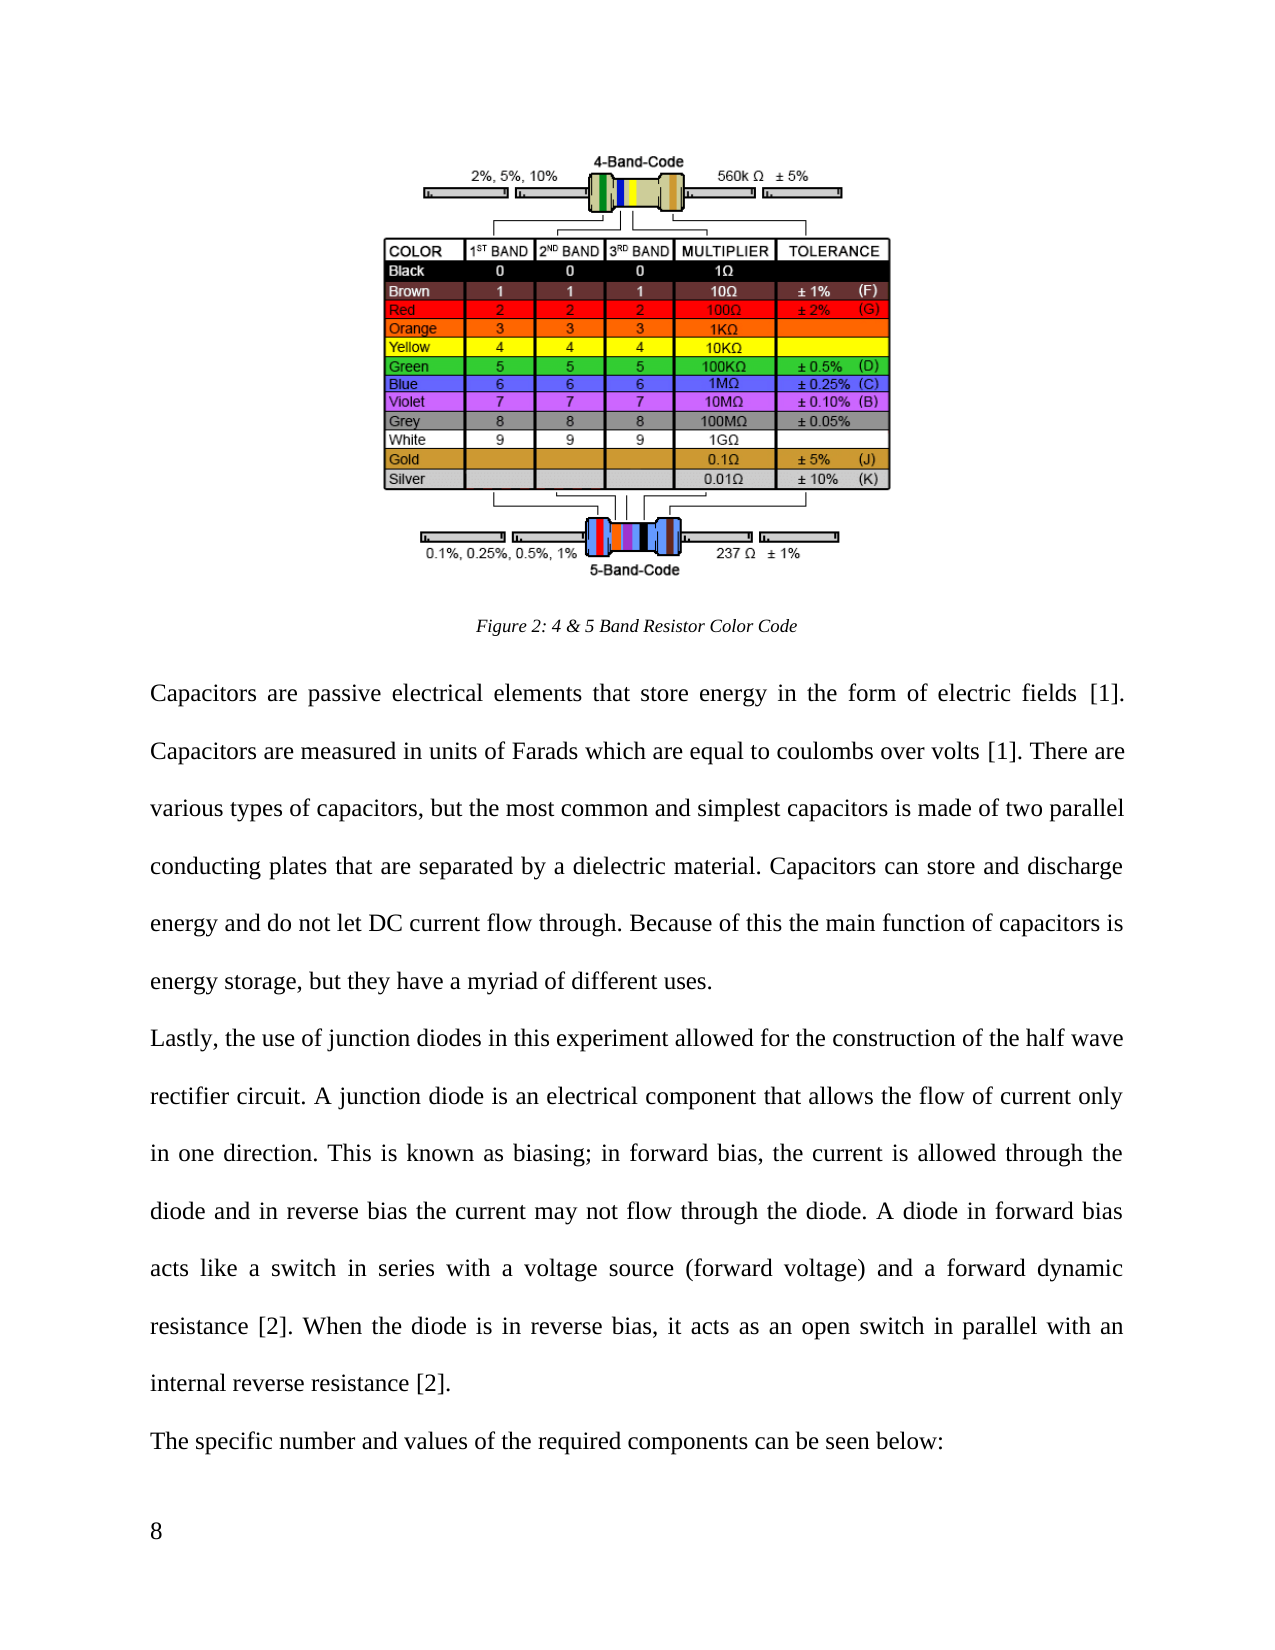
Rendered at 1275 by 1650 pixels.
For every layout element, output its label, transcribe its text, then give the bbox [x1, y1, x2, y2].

picture [380, 150, 895, 584]
text The specific number and values of the required components can be seen below: [150, 1426, 1125, 1455]
text Lastly, the use of junction diodes in this experiment allowed for the construction of the half wave rectifier circuit. A junction diode is an electrical component that allows the flow of current only in one direction. This is known as biasing; in forward bias, the current is allowed through the diode and in reverse bias the current may not flow through the diode. A diode in forward bias acts like a switch in series with a voltage source (forward voltage) and a forward dynamic resistance [2]. When the diode is in reverse bias, it acts as an open switch in parallel with an internal reverse resistance [2]. [150, 1023, 1125, 1397]
text Figure 2: 4 & 5 Band Resistor Color Code [150, 614, 1125, 636]
text Capacitors are passive electrical elements that store energy in the form of electric fields [1]. Capacitors are measured in units of Farads which are equal to coulombs over volts [1]. There are various types of capacitors, but the most common and simplest capacitors is made of two parallel conducting plates that are separated by a dielectric material. Capacitors can store and discharge energy and do not let DC current flow through. Because of this the main function of capacitors is energy storage, but they have a myriad of different uses. [150, 678, 1125, 995]
